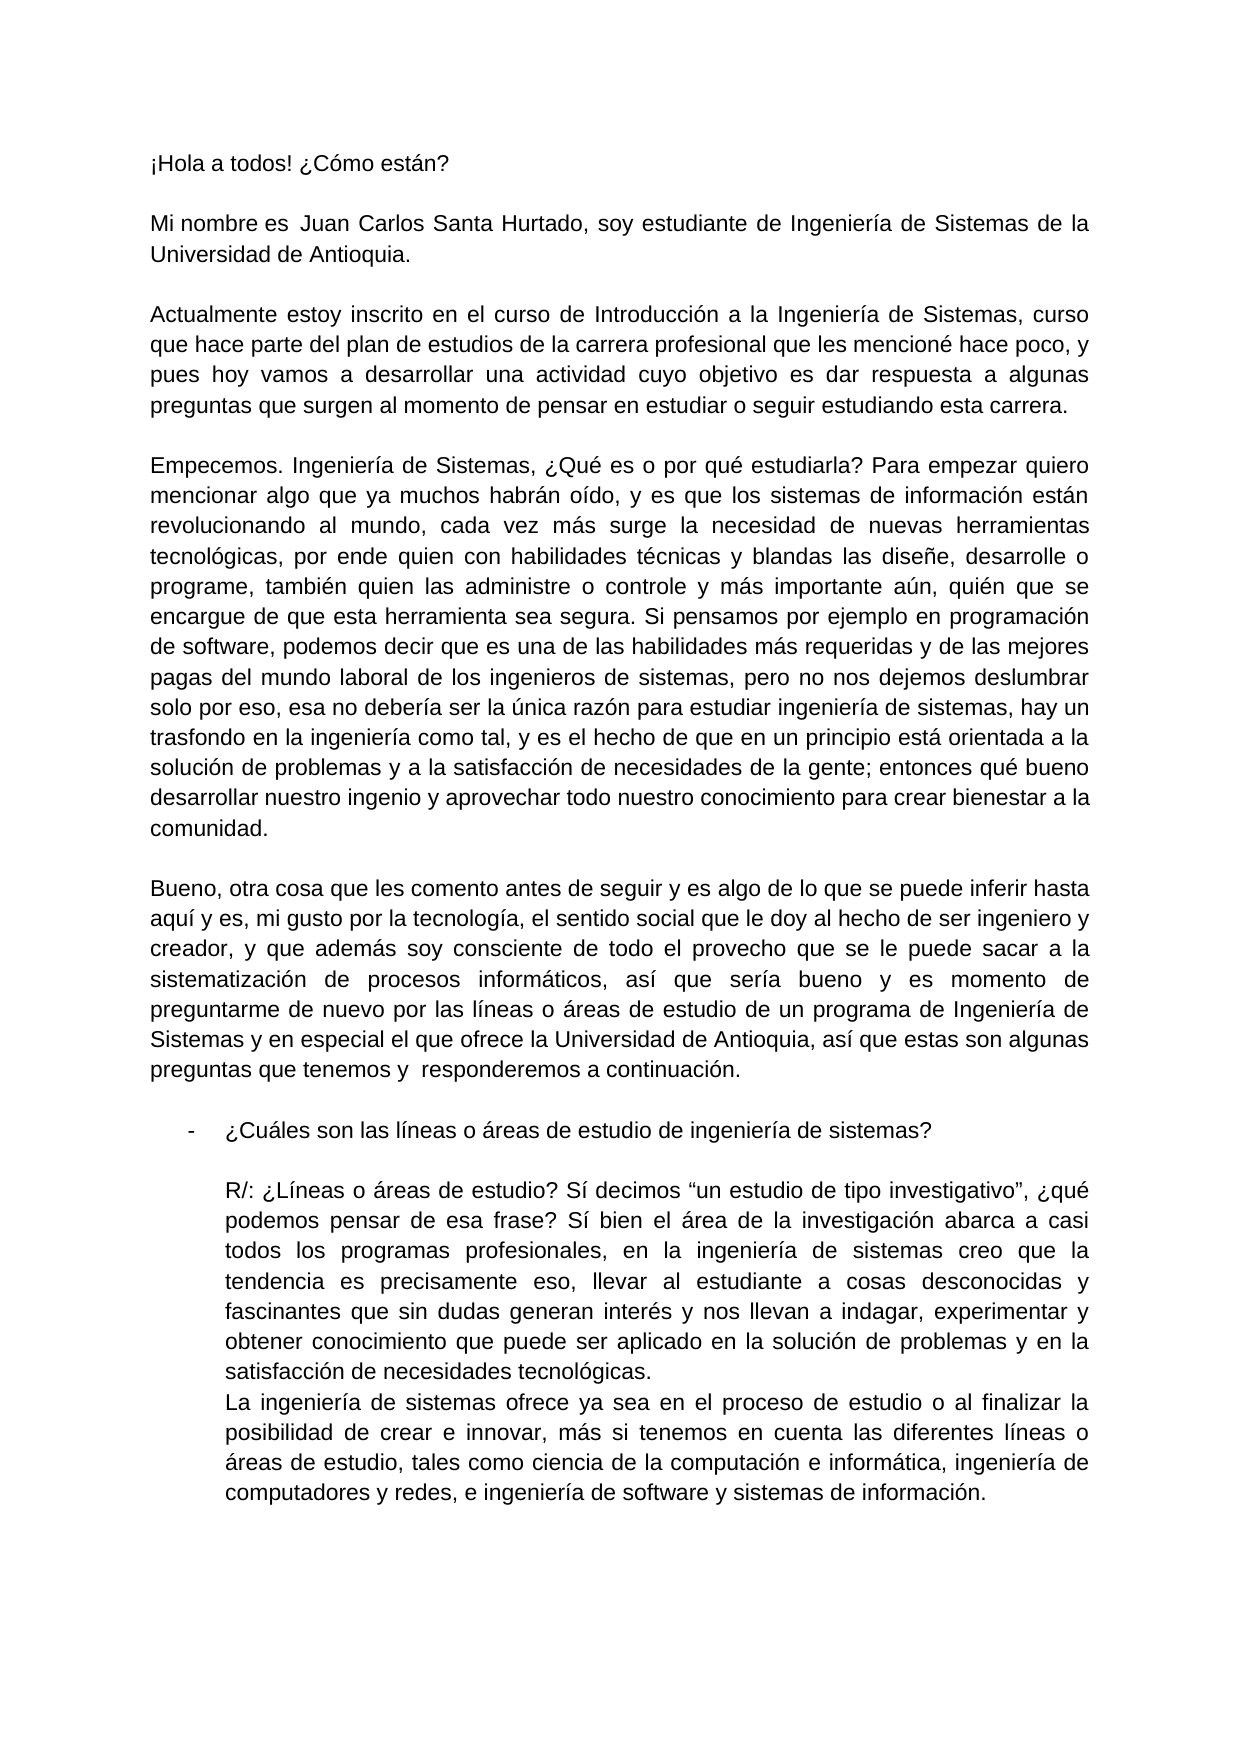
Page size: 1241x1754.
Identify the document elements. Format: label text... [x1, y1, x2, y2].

text R/: ¿Líneas o áreas de estudio? Sí decimos “un estudio de tipo investigativo”, ¿qué podemos pensar de esa frase? Sí bien el área de la investigación abarca a casi todos los programas profesionales, en la ingeniería de sistemas creo que la tendencia es precisamente eso, llevar al estudiante a cosas desconocidas y fascinantes que sin dudas generan interés y nos llevan a indagar, experimentar y obtener conocimiento que puede ser aplicado en la solución de problemas y en la satisfacción de necesidades tecnológicas. [225, 1177, 1090, 1385]
text Bueno, otra cosa que les comento antes de seguir y es algo de lo que se puede inferir hasta aquí y es, mi gusto por la tecnología, el sentido social que le doy al hecho de ser ingeniero y creador, y que además soy consciente de todo el provecho que se le puede sacar a la sistematización de procesos informáticos, así que sería bueno y es momento de preguntarme de nuevo por las líneas o áreas de estudio de un programa de Ingeniería de Sistemas y en especial el que ofrece la Universidad de Antioquia, así que estas son algunas preguntas que tenemos y responderemos a continuación. [150, 875, 1090, 1083]
text Mi nombre es Juan Carlos Santa Hurtado, soy estudiante de Ingeniería de Sistemas de la Universidad de Antioquia. [150, 210, 1090, 267]
text La ingeniería de sistemas ofrece ya sea en el proceso de estudio o al finalizar la posibilidad de crear e innovar, más si tenemos en cuenta las diferentes líneas o áreas de estudio, tales como ciencia de la computación e informática, ingeniería de computadores y redes, e ingeniería de software y sistemas de información. [225, 1388, 1090, 1506]
list ¿Cuáles son las líneas o áreas de estudio de ingeniería de sistemas? [187, 1117, 1090, 1143]
text ¡Hola a todos! ¿Cómo están? [150, 150, 1090, 176]
text Actualmente estoy inscrito en el curso de Introducción a la Ingeniería de Sistemas, curso que hace parte del plan de estudios de la carrera profesional que les mencioné hace poco, y pues hoy vamos a desarrollar una actividad cuyo objetivo es dar respuesta a algunas preguntas que surgen al momento de pensar en estudiar o seguir estudiando esta carrera. [150, 301, 1090, 418]
text Empecemos. Ingeniería de Sistemas, ¿Qué es o por qué estudiarla? Para empezar quiero mencionar algo que ya muchos habrán oído, y es que los sistemas de información están revolucionando al mundo, cada vez más surge la necesidad de nuevas herramientas tecnológicas, por ende quien con habilidades técnicas y blandas las diseñe, desarrolle o programe, también quien las administre o controle y más importante aún, quién que se encargue de que esta herramienta sea segura. Si pensamos por ejemplo en programación de software, podemos decir que es una de las habilidades más requeridas y de las mejores pagas del mundo laboral de los ingenieros de sistemas, pero no nos dejemos deslumbrar solo por eso, esa no debería ser la única razón para estudiar ingeniería de sistemas, hay un trasfondo en la ingeniería como tal, y es el hecho de que en un principio está orientada a la solución de problemas y a la satisfacción de necesidades de la gente; entonces qué bueno desarrollar nuestro ingenio y aprovechar todo nuestro conocimiento para crear bienestar a la comunidad. [150, 452, 1090, 841]
